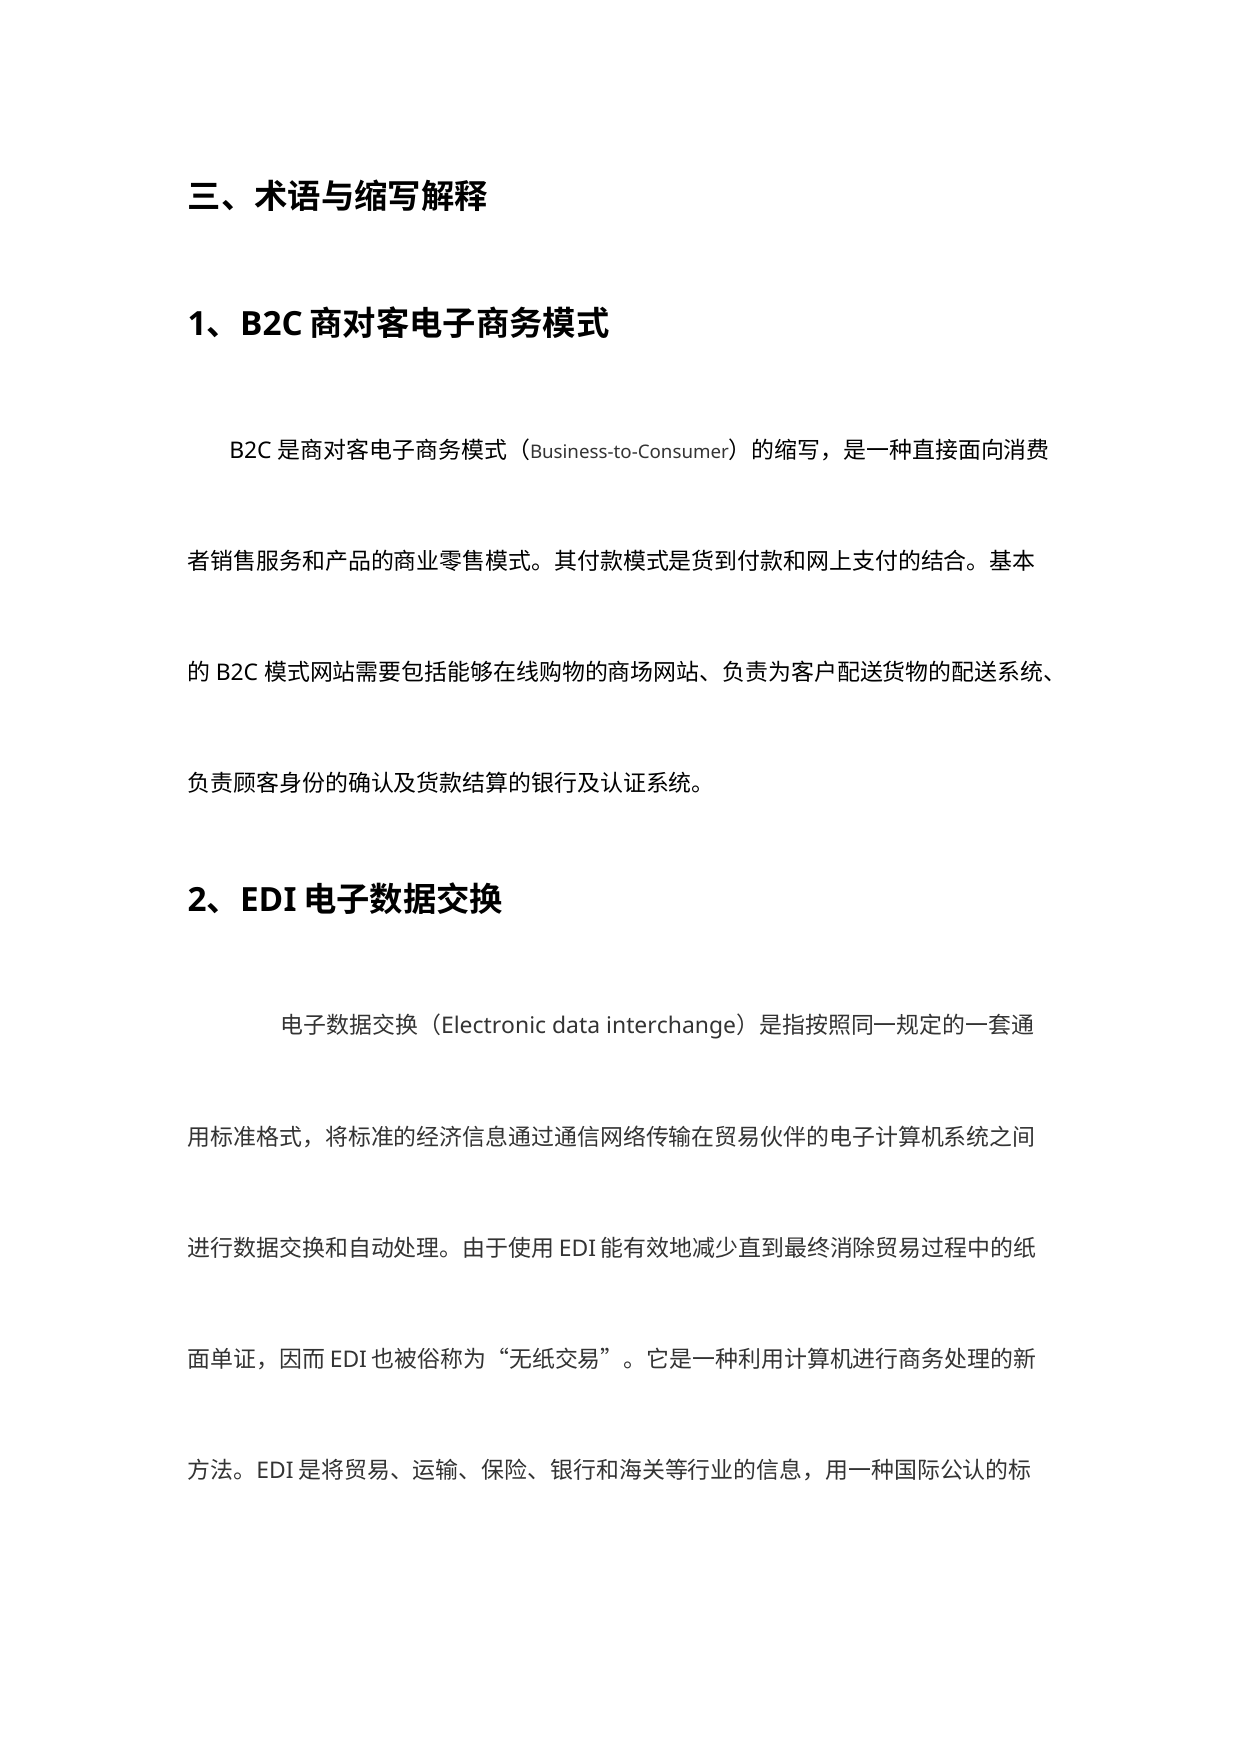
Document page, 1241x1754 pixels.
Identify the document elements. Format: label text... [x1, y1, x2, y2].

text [187, 992, 1053, 1501]
subtitle 三、术语与缩写解释 [187, 162, 1053, 227]
subtitle 1、B2C商对客电子商务模式 [187, 289, 1053, 354]
text B2C 是商对客电子商务模式（Business-to-Consumer）的缩写，是一种直接面向消费者销售服务和产品的商业零售模式。其付款模式是货到付款和网上支付的结合。基本的 B2C 模式网站需要包括能够在线购物的商场网站、负责为客户配送货物的配送系统、负责顾客身份的确认及货款结算的银行及认证系统。 [187, 416, 1053, 814]
subtitle 2、EDI电子数据交换 [187, 865, 1053, 930]
